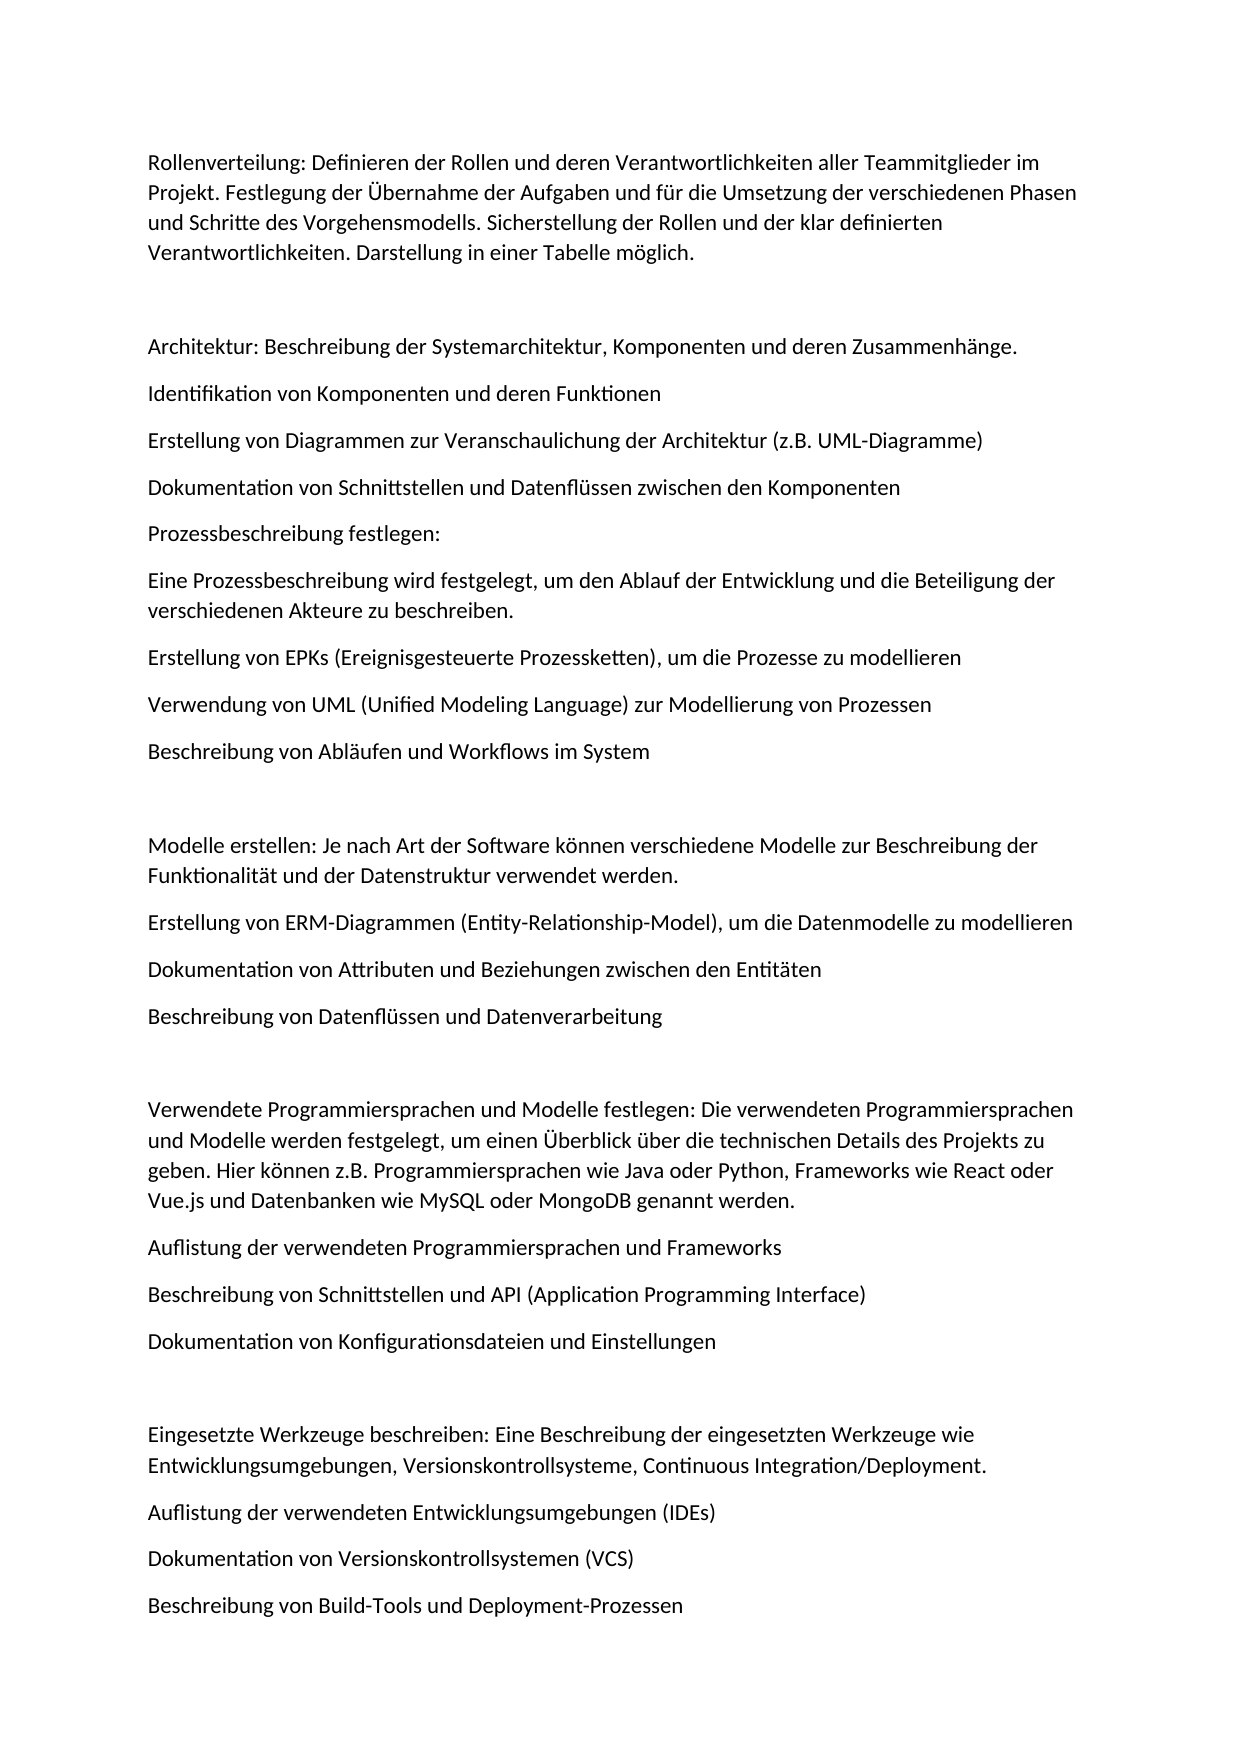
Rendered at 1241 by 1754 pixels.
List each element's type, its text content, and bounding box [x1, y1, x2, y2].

text Dokumentation von Schnittstellen und Datenflüssen zwischen den Komponenten [148, 473, 1093, 501]
text Dokumentation von Attributen und Beziehungen zwischen den Entitäten [148, 955, 1093, 983]
text Beschreibung von Abläufen und Workflows im System [148, 737, 1093, 765]
text Auflistung der verwendeten Programmiersprachen und Frameworks [148, 1233, 1093, 1261]
text Verwendete Programmiersprachen und Modelle festlegen: Die verwendeten Programmiersprachen und Modelle werden festgelegt, um einen Überblick über die technischen Details des Projekts zu geben. Hier können z.B. Programmiersprachen wie Java oder Python, Frameworks wie React oder Vue.js und Datenbanken wie MySQL oder MongoDB genannt werden. [148, 1096, 1093, 1214]
text Eingesetzte Werkzeuge beschreiben: Eine Beschreibung der eingesetzten Werkzeuge wie Entwicklungsumgebungen, Versionskontrollsysteme, Continuous Integration/Deployment. [148, 1421, 1093, 1479]
text Beschreibung von Schnittstellen und API (Application Programming Interface) [148, 1280, 1093, 1308]
text Erstellung von Diagrammen zur Veranschaulichung der Architektur (z.B. UML-Diagramme) [148, 426, 1093, 454]
text Architektur: Beschreibung der Systemarchitektur, Komponenten und deren Zusammenhänge. [148, 332, 1093, 360]
text Beschreibung von Build-Tools und Deployment-Prozessen [148, 1591, 1093, 1619]
text Eine Prozessbeschreibung wird festgelegt, um den Ablauf der Entwicklung und die Beteiligung der verschiedenen Akteure zu beschreiben. [148, 566, 1093, 624]
text Identifikation von Komponenten und deren Funktionen [148, 379, 1093, 407]
text Erstellung von ERM-Diagrammen (Entity-Relationship-Model), um die Datenmodelle zu modellieren [148, 908, 1093, 936]
text Rollenverteilung: Definieren der Rollen und deren Verantwortlichkeiten aller Teammitglieder im Projekt. Festlegung der Übernahme der Aufgaben und für die Umsetzung der verschiedenen Phasen und Schritte des Vorgehensmodells. Sicherstellung der Rollen und der klar definierten Verantwortlichkeiten. Darstellung in einer Tabelle möglich. [148, 148, 1093, 266]
text Prozessbeschreibung festlegen: [148, 519, 1093, 547]
text Dokumentation von Konfigurationsdateien und Einstellungen [148, 1327, 1093, 1355]
text Beschreibung von Datenflüssen und Datenverarbeitung [148, 1002, 1093, 1030]
text Dokumentation von Versionskontrollsystemen (VCS) [148, 1544, 1093, 1572]
text Auflistung der verwendeten Entwicklungsumgebungen (IDEs) [148, 1498, 1093, 1526]
text Erstellung von EPKs (Ereignisgesteuerte Prozessketten), um die Prozesse zu modellieren [148, 643, 1093, 671]
text Verwendung von UML (Unified Modeling Language) zur Modellierung von Prozessen [148, 690, 1093, 718]
text Modelle erstellen: Je nach Art der Software können verschiedene Modelle zur Beschreibung der Funktionalität und der Datenstruktur verwendet werden. [148, 831, 1093, 889]
